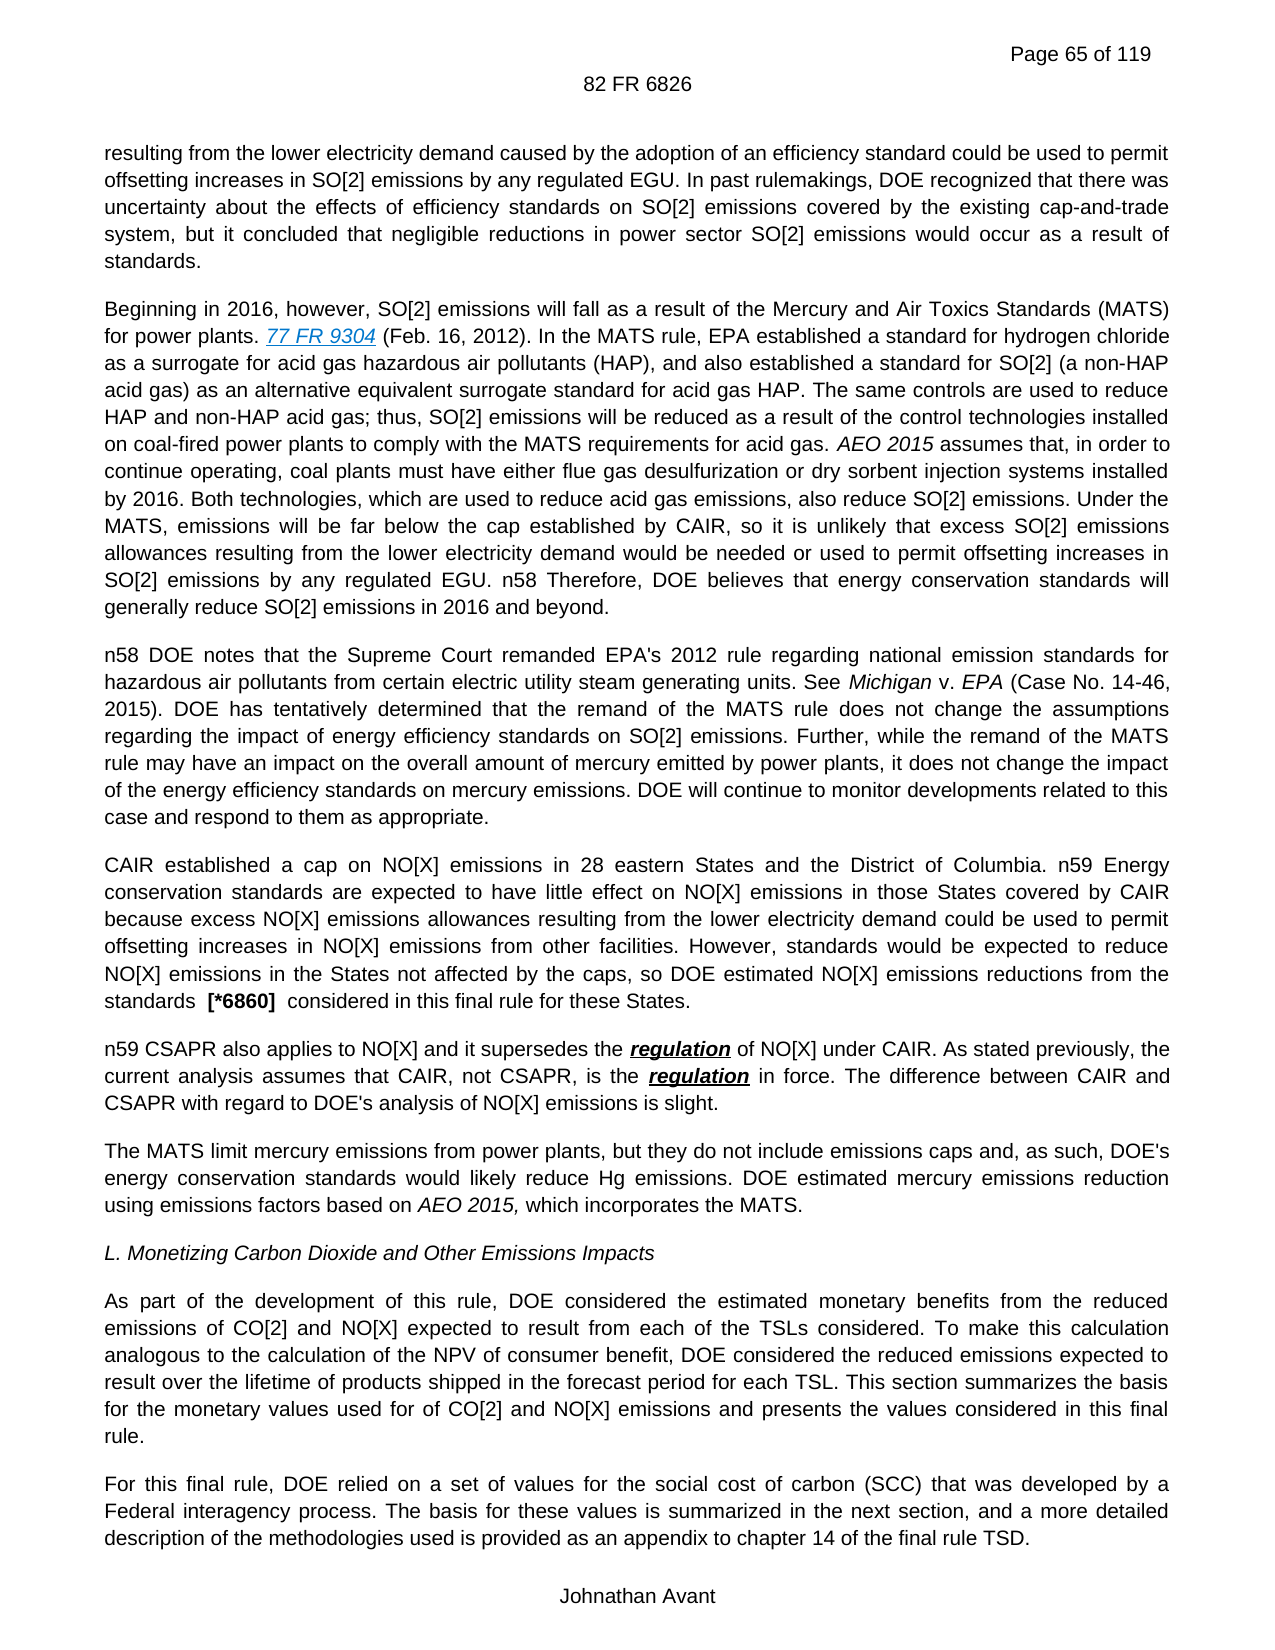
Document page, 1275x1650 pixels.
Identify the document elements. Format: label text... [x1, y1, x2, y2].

text L. Monetizing Carbon Dioxide and Other Emissions Impacts [104, 1237, 1171, 1264]
text Beginning in 2016, however, SO[2] emissions will fall as a result of the Mercury and Air Toxics Standards (MATS) for power plants. 77 FR 9304 (Feb. 16, 2012). In the MATS rule, EPA established a standard for hydrogen chloride as a surrogate for acid gas hazardous air pollutants (HAP), and also established a standard for SO[2] (a non-HAP acid gas) as an alternative equivalent surrogate standard for acid gas HAP. The same controls are used to reduce HAP and non-HAP acid gas; thus, SO[2] emissions will be reduced as a result of the control technologies installed on coal-fired power plants to comply with the MATS requirements for acid gas. AEO 2015 assumes that, in order to continue operating, coal plants must have either flue gas desulfurization or dry sorbent injection systems installed by 2016. Both technologies, which are used to reduce acid gas emissions, also reduce SO[2] emissions. Under the MATS, emissions will be far below the cap established by CAIR, so it is unlikely that excess SO[2] emissions allowances resulting from the lower electricity demand would be needed or used to permit offsetting increases in SO[2] emissions by any regulated EGU. n58 Therefore, DOE believes that energy conservation standards will generally reduce SO[2] emissions in 2016 and beyond. [104, 294, 1171, 619]
text The MATS limit mercury emissions from power plants, but they do not include emissions caps and, as such, DOE's energy conservation standards would likely reduce Hg emissions. DOE estimated mercury emissions reduction using emissions factors based on AEO 2015, which incorporates the MATS. [104, 1135, 1171, 1217]
text n58 DOE notes that the Supreme Court remanded EPA's 2012 rule regarding national emission standards for hazardous air pollutants from certain electric utility steam generating units. See Michigan v. EPA (Case No. 14-46, 2015). DOE has tentatively determined that the remand of the MATS rule does not change the assumptions regarding the impact of energy efficiency standards on SO[2] emissions. Further, while the remand of the MATS rule may have an impact on the overall amount of mercury emitted by power plants, it does not change the impact of the energy efficiency standards on mercury emissions. DOE will continue to monitor developments related to this case and respond to them as appropriate. [104, 639, 1171, 829]
text n59 CSAPR also applies to NO[X] and it supersedes the regulation of NO[X] under CAIR. As stated previously, the current analysis assumes that CAIR, not CSAPR, is the regulation in force. The difference between CAIR and CSAPR with regard to DOE's analysis of NO[X] emissions is slight. [104, 1033, 1171, 1114]
text For this final rule, DOE relied on a set of values for the social cost of carbon (SCC) that was developed by a Federal interagency process. The basis for these values is summarized in the next section, and a more detailed description of the methodologies used is provided as an appendix to chapter 14 of the final rule TSD. [104, 1469, 1171, 1550]
text As part of the development of this rule, DOE considered the estimated monetary benefits from the reduced emissions of CO[2] and NO[X] expected to result from each of the TSLs considered. To make this calculation analogous to the calculation of the NPV of consumer benefit, DOE considered the reduced emissions expected to result over the lifetime of products shipped in the forecast period for each TSL. This section summarizes the basis for the monetary values used for of CO[2] and NO[X] emissions and presents the values considered in this final rule. [104, 1285, 1171, 1448]
text CAIR established a cap on NO[X] emissions in 28 eastern States and the District of Columbia. n59 Energy conservation standards are expected to have little effect on NO[X] emissions in those States covered by CAIR because excess NO[X] emissions allowances resulting from the lower electricity demand could be used to permit offsetting increases in NO[X] emissions from other facilities. However, standards would be expected to reduce NO[X] emissions in the States not affected by the caps, so DOE estimated NO[X] emissions reductions from the standards [*6860] considered in this final rule for these States. [104, 850, 1171, 1012]
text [104, 137, 1171, 273]
